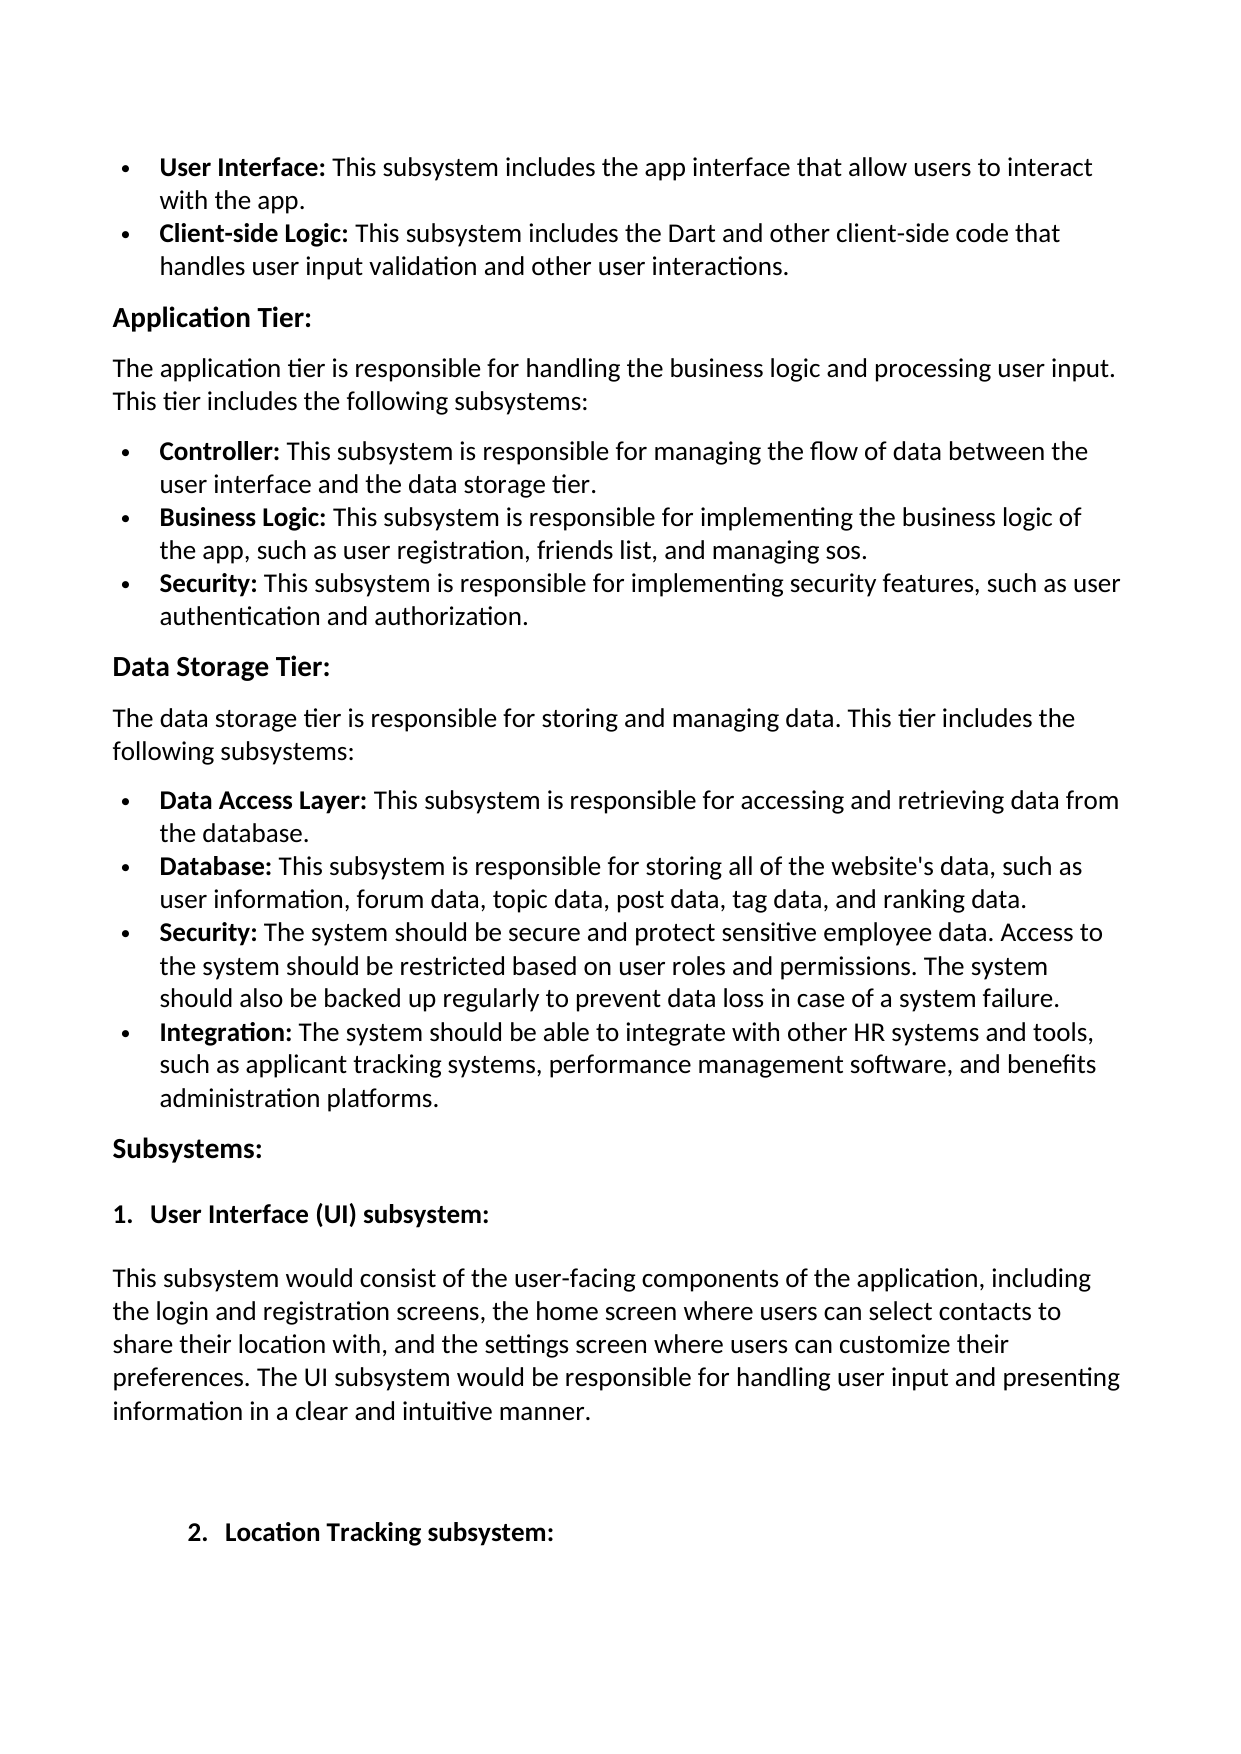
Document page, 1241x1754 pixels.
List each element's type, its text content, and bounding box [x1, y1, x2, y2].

list Data Access Layer: This subsystem is responsible for accessing and retrieving data from the database. [122, 783, 1124, 849]
list Controller: This subsystem is responsible for managing the flow of data between the user interface and the data storage tier. [122, 434, 1124, 500]
text The data storage tier is responsible for storing and managing data. This tier includes the following subsystems: [112, 701, 1124, 767]
text The application tier is responsible for handling the business logic and processing user input. This tier includes the following subsystems: [112, 351, 1124, 417]
list Database: This subsystem is responsible for storing all of the website's data, such as user information, forum data, topic data, post data, tag data, and ranking data. [122, 849, 1124, 916]
list User Interface: This subsystem includes the app interface that allow users to interact with the app. [122, 150, 1124, 216]
text This subsystem would consist of the user-facing components of the application, including the login and registration screens, the home screen where users can select contacts to share their location with, and the settings screen where users can customize their preferences. The UI subsystem would be responsible for handling user input and presenting information in a clear and intuitive manner. [112, 1262, 1124, 1427]
text Application Tier: [112, 299, 1124, 334]
text Data Storage Tier: [112, 648, 1124, 684]
list User Interface (UI) subsystem: [112, 1197, 1124, 1230]
list Business Logic: This subsystem is responsible for implementing the business logic of the app, such as user registration, friends list, and managing sos. [122, 500, 1124, 566]
list Security: The system should be secure and protect sensitive employee data. Access to the system should be restricted based on user roles and permissions. The system should also be backed up regularly to prevent data loss in case of a system failure. [122, 916, 1124, 1015]
list Integration: The system should be able to integrate with other HR systems and tools, such as applicant tracking systems, performance management software, and benefits administration platforms. [122, 1015, 1124, 1114]
list Security: This subsystem is responsible for implementing security features, such as user authentication and authorization. [122, 566, 1124, 632]
list Location Tracking subsystem: [187, 1515, 1124, 1548]
list Client-side Logic: This subsystem includes the Dart and other client-side code that handles user input validation and other user interactions. [122, 216, 1124, 282]
text Subsystems: [112, 1130, 1124, 1166]
